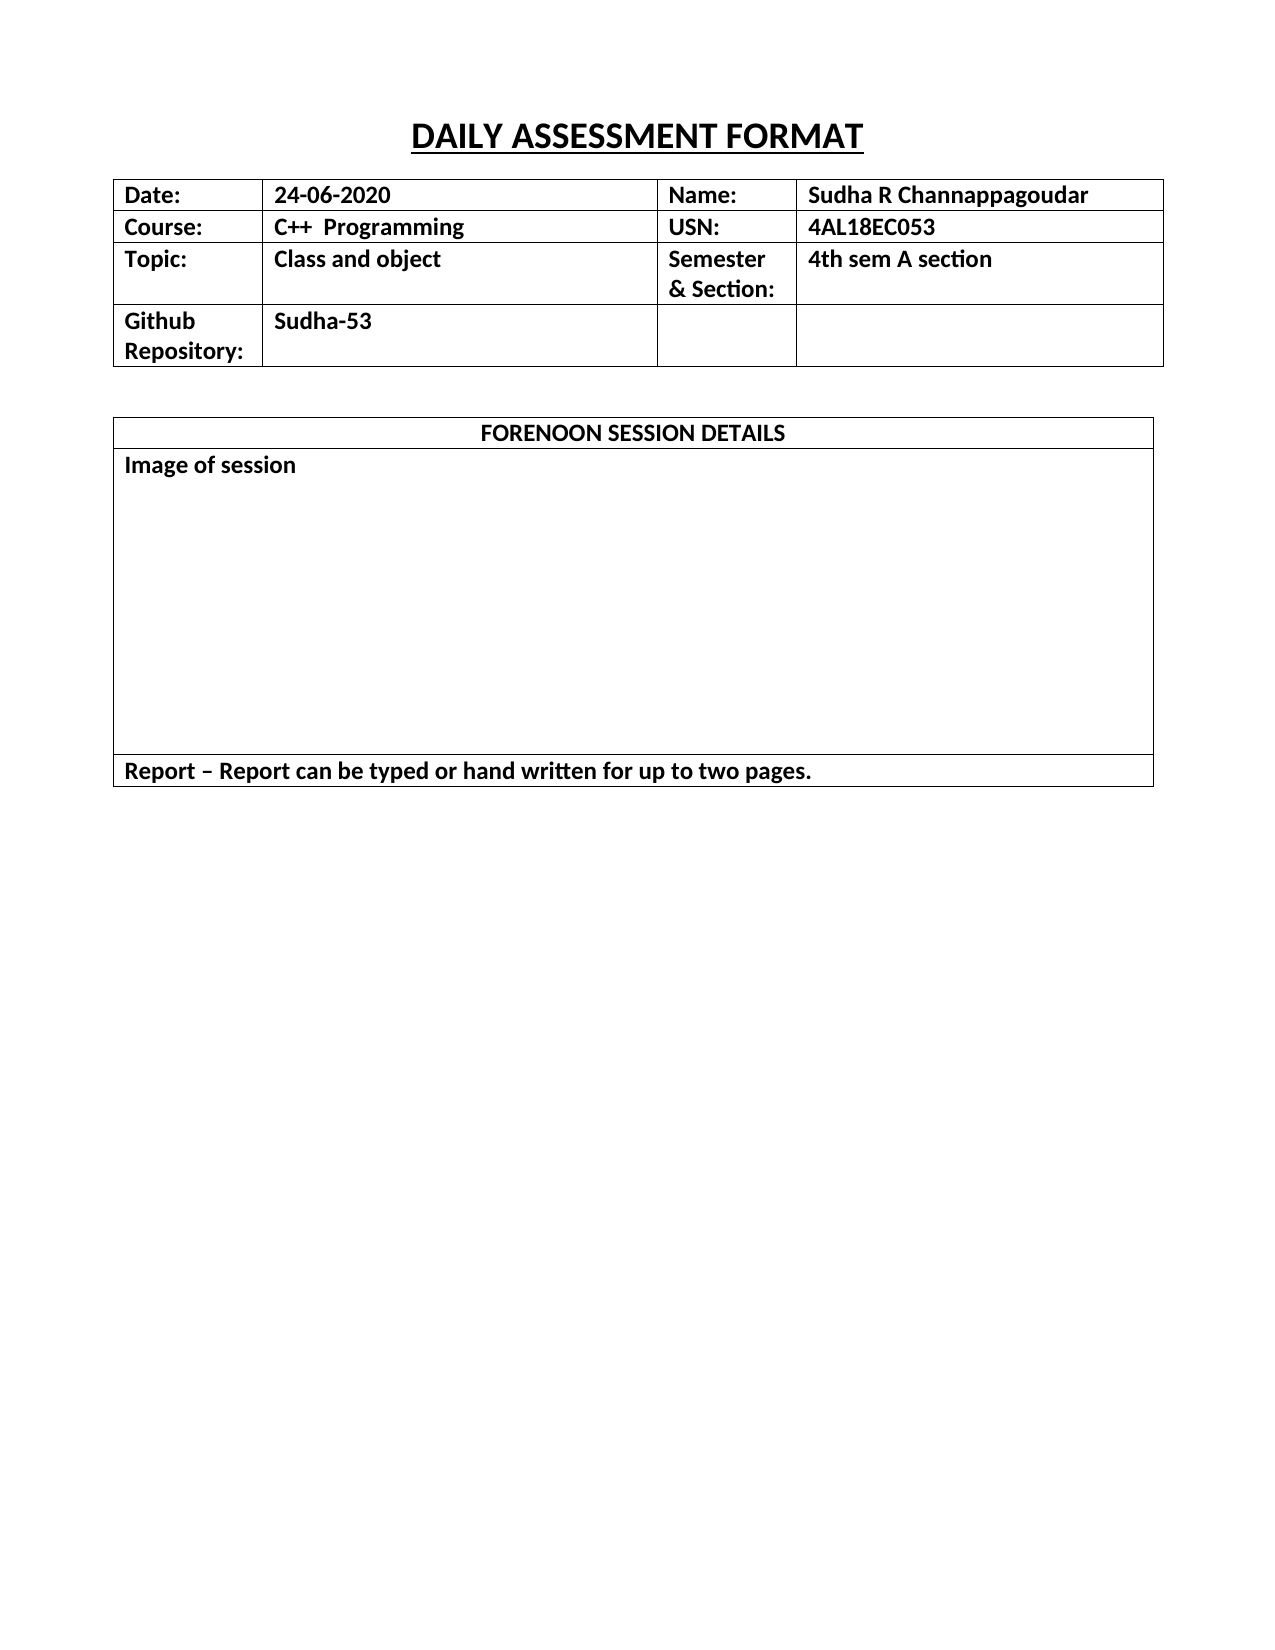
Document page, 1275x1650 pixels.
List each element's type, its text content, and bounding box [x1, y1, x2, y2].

table_header Name: [658, 180, 796, 210]
table_cell Class and object [263, 243, 657, 304]
table_cell Course: [114, 211, 262, 242]
table_cell Topic: [114, 243, 262, 304]
table_cell Semester & Section: [658, 243, 796, 304]
table_cell Image of session [114, 449, 1153, 754]
table_header FORENOON SESSION DETAILS [114, 418, 1153, 448]
table_cell [658, 305, 796, 366]
table_header Date: [114, 180, 262, 210]
text DAILY ASSESSMENT FORMAT [112, 112, 1162, 158]
table_cell Sudha-53 [263, 305, 657, 366]
table_cell [797, 305, 1163, 366]
table_cell C++ Programming [263, 211, 657, 242]
table_cell 4AL18EC053 [797, 211, 1163, 242]
table_header 24-06-2020 [263, 180, 657, 210]
table_header Sudha R Channappagoudar [797, 180, 1163, 210]
table_cell Report – Report can be typed or hand written for up to two pages. [114, 755, 1153, 786]
table_cell Github Repository: [114, 305, 262, 366]
table_cell 4th sem A section [797, 243, 1163, 304]
table_cell USN: [658, 211, 796, 242]
